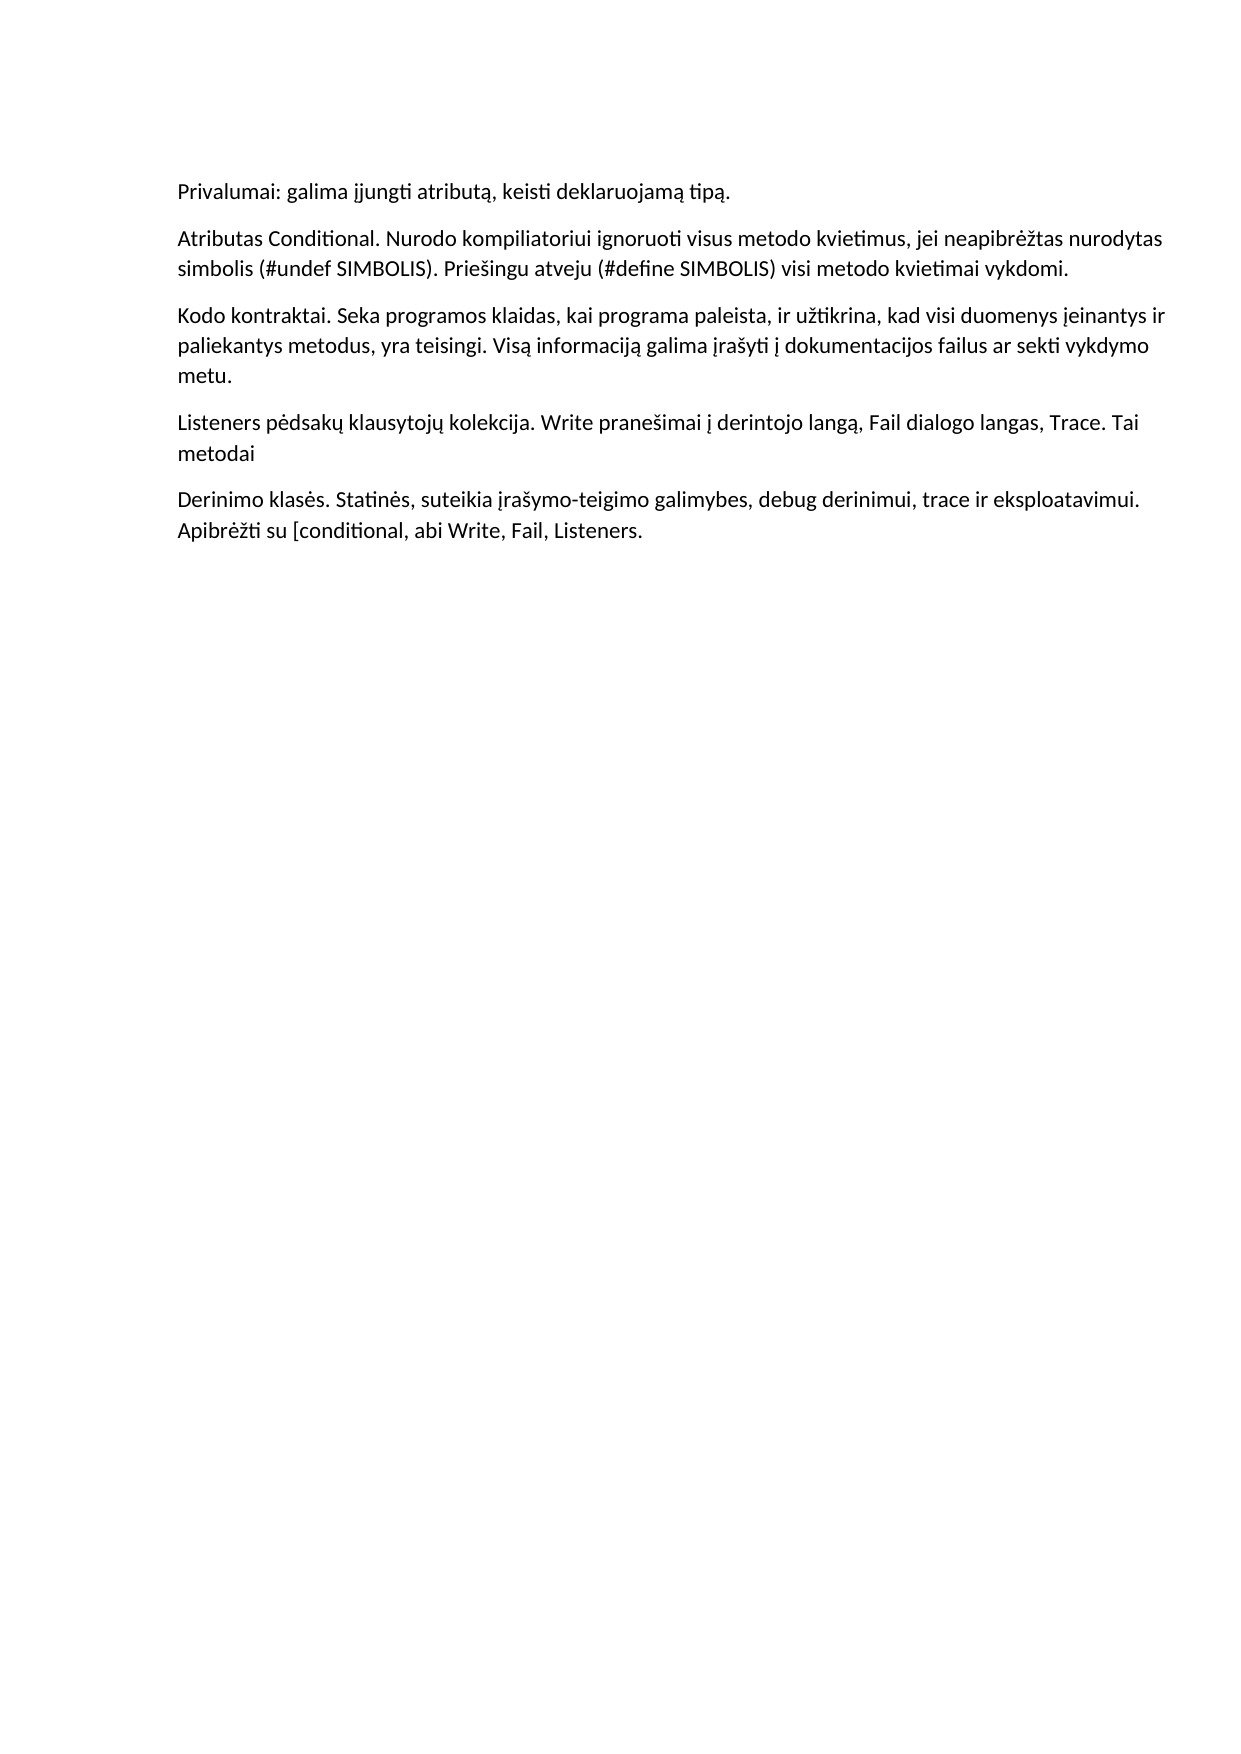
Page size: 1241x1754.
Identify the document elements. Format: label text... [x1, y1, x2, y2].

text Listeners pėdsakų klausytojų kolekcija. Write pranešimai į derintojo langą, Fail dialogo langas, Trace. Tai metodai [177, 408, 1181, 467]
text Atributas Conditional. Nurodo kompiliatoriui ignoruoti visus metodo kvietimus, jei neapibrėžtas nurodytas simbolis (#undef SIMBOLIS). Priešingu atveju (#define SIMBOLIS) visi metodo kvietimai vykdomi. [177, 224, 1181, 282]
text Derinimo klasės. Statinės, suteikia įrašymo-teigimo galimybes, debug derinimui, trace ir eksploatavimui. Apibrėžti su [conditional, abi Write, Fail, Listeners. [177, 486, 1181, 544]
text Privalumai: galima įjungti atributą, keisti deklaruojamą tipą. [177, 177, 1181, 205]
text Kodo kontraktai. Seka programos klaidas, kai programa paleista, ir užtikrina, kad visi duomenys įeinantys ir paliekantys metodus, yra teisingi. Visą informaciją galima įrašyti į dokumentacijos failus ar sekti vykdymo metu. [177, 301, 1181, 389]
